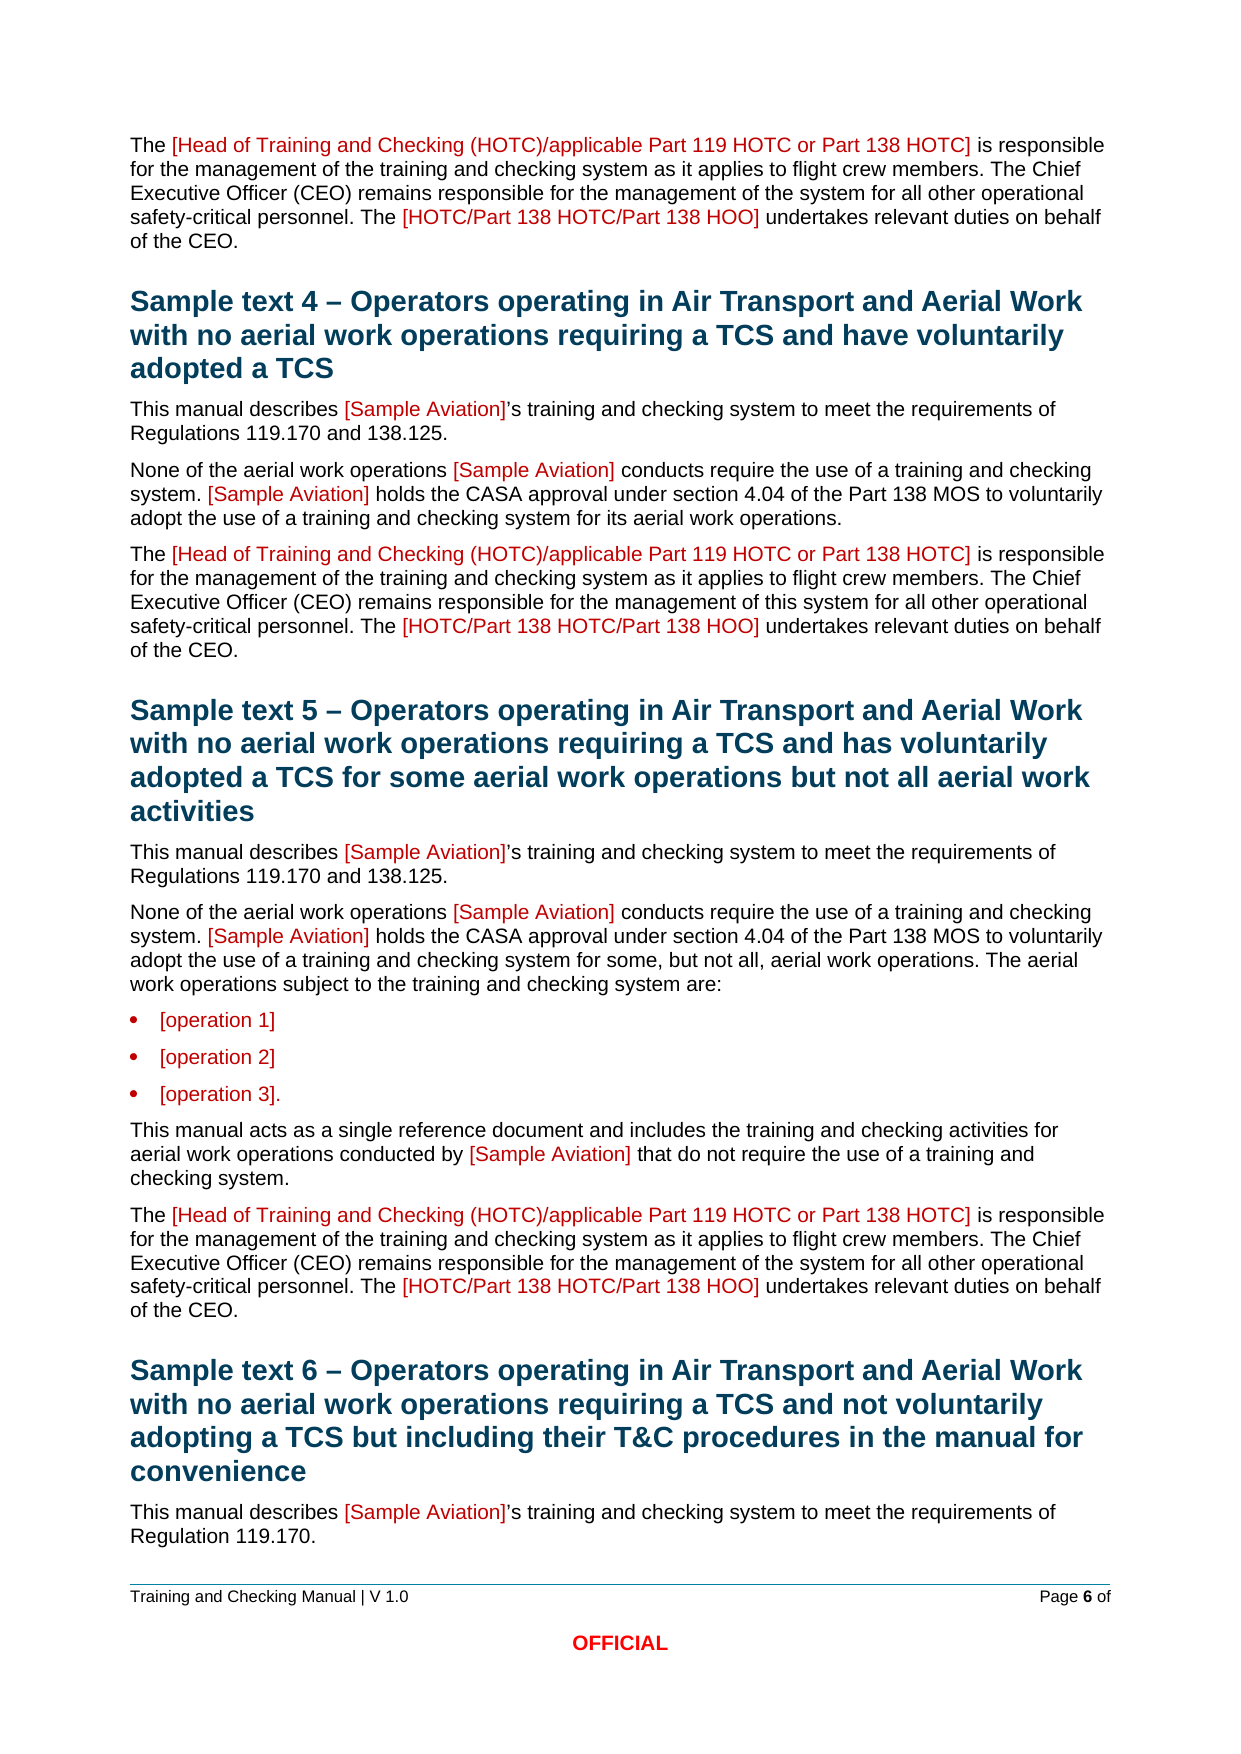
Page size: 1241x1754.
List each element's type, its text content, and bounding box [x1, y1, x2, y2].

list [operation 1] [130, 1008, 1110, 1032]
subtitle Sample text 4 – Operators operating in Air Transport and Aerial Work with no aerial work operations requiring a TCS and have voluntarily adopted a TCS [130, 284, 1110, 384]
text This manual describes [Sample Aviation]’s training and checking system to meet the requirements of Regulations 119.170 and 138.125. [130, 839, 1110, 887]
text None of the aerial work operations [Sample Aviation] conducts require the use of a training and checking system. [Sample Aviation] holds the CASA approval under section 4.04 of the Part 138 MOS to voluntarily adopt the use of a training and checking system for some, but not all, aerial work operations. The aerial work operations subject to the training and checking system are: [130, 900, 1110, 996]
text The [Head of Training and Checking (HOTC)/applicable Part 119 HOTC or Part 138 HOTC] is responsible for the management of the training and checking system as it applies to flight crew members. The Chief Executive Officer (CEO) remains responsible for the management of this system for all other operational safety-critical personnel. The [HOTC/Part 138 HOTC/Part 138 HOO] undertakes relevant duties on behalf of the CEO. [130, 542, 1110, 662]
list [operation 2] [130, 1045, 1110, 1069]
text This manual acts as a single reference document and includes the training and checking activities for aerial work operations conducted by [Sample Aviation] that do not require the use of a training and checking system. [130, 1118, 1110, 1190]
text None of the aerial work operations [Sample Aviation] conducts require the use of a training and checking system. [Sample Aviation] holds the CASA approval under section 4.04 of the Part 138 MOS to voluntarily adopt the use of a training and checking system for its aerial work operations. [130, 457, 1110, 529]
text The [Head of Training and Checking (HOTC)/applicable Part 119 HOTC or Part 138 HOTC] is responsible for the management of the training and checking system as it applies to flight crew members. The Chief Executive Officer (CEO) remains responsible for the management of the system for all other operational safety-critical personnel. The [HOTC/Part 138 HOTC/Part 138 HOO] undertakes relevant duties on behalf of the CEO. [130, 1202, 1110, 1322]
text The [Head of Training and Checking (HOTC)/applicable Part 119 HOTC or Part 138 HOTC] is responsible for the management of the training and checking system as it applies to flight crew members. The Chief Executive Officer (CEO) remains responsible for the management of the system for all other operational safety-critical personnel. The [HOTC/Part 138 HOTC/Part 138 HOO] undertakes relevant duties on behalf of the CEO. [130, 133, 1110, 253]
list [operation 3]. [130, 1081, 1110, 1106]
subtitle Sample text 6 – Operators operating in Air Transport and Aerial Work with no aerial work operations requiring a TCS and not voluntarily adopting a TCS but including their T&C procedures in the manual for convenience [130, 1353, 1110, 1488]
subtitle Sample text 5 – Operators operating in Air Transport and Aerial Work with no aerial work operations requiring a TCS and has voluntarily adopted a TCS for some aerial work operations but not all aerial work activities [130, 693, 1110, 827]
text This manual describes [Sample Aviation]’s training and checking system to meet the requirements of Regulations 119.170 and 138.125. [130, 397, 1110, 445]
text This manual describes [Sample Aviation]’s training and checking system to meet the requirements of Regulation 119.170. [130, 1500, 1110, 1548]
